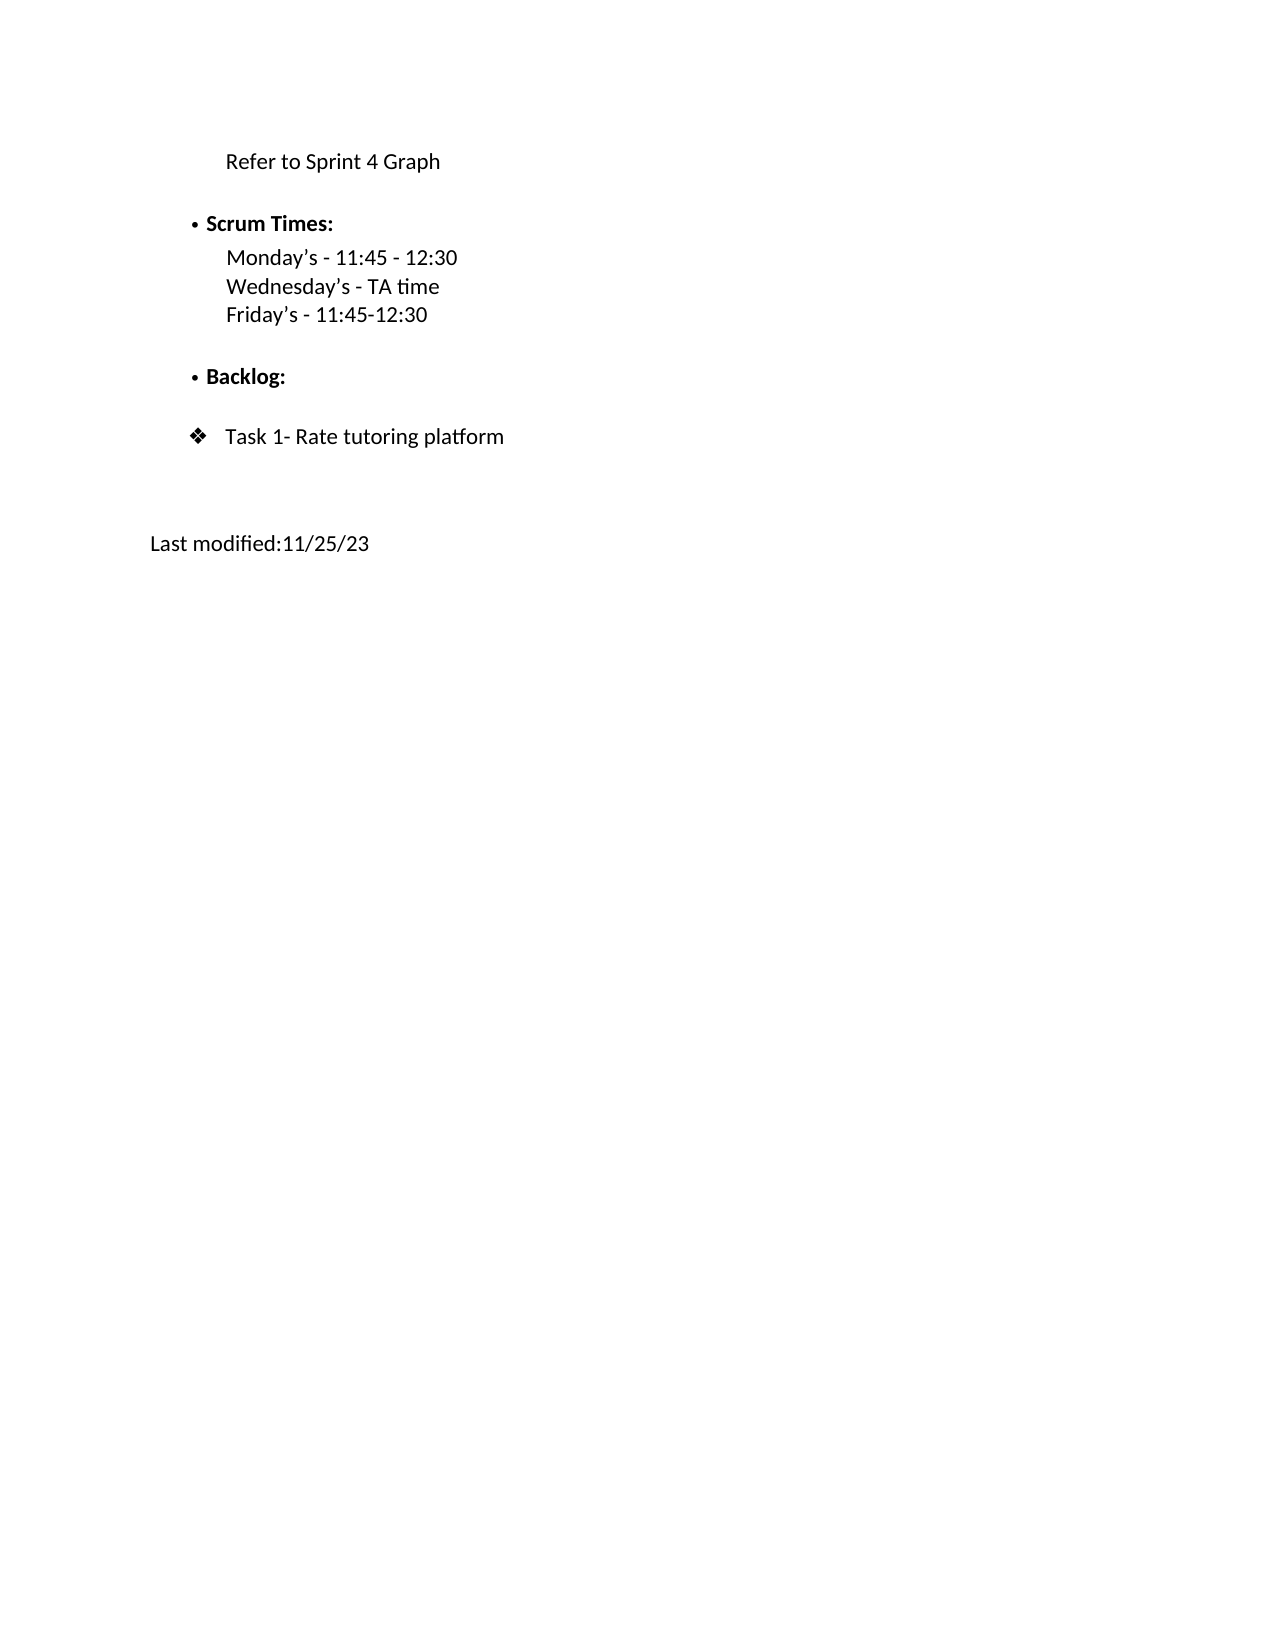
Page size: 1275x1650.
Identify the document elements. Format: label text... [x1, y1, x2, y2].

text Last modified:11/25/23 [150, 529, 1103, 557]
text ∙ Scrum Times: [188, 202, 1114, 242]
list Task 1- Rate tutoring platform [188, 422, 1103, 450]
text Refer to Sprint 4 Graph [188, 147, 1114, 175]
text Monday’s - 11:45 - 12:30 [188, 243, 1126, 271]
text ∙ Backlog: [188, 355, 1114, 396]
text Friday’s - 11:45-12:30 [188, 301, 1126, 329]
text Wednesday’s - TA time [188, 272, 1126, 300]
